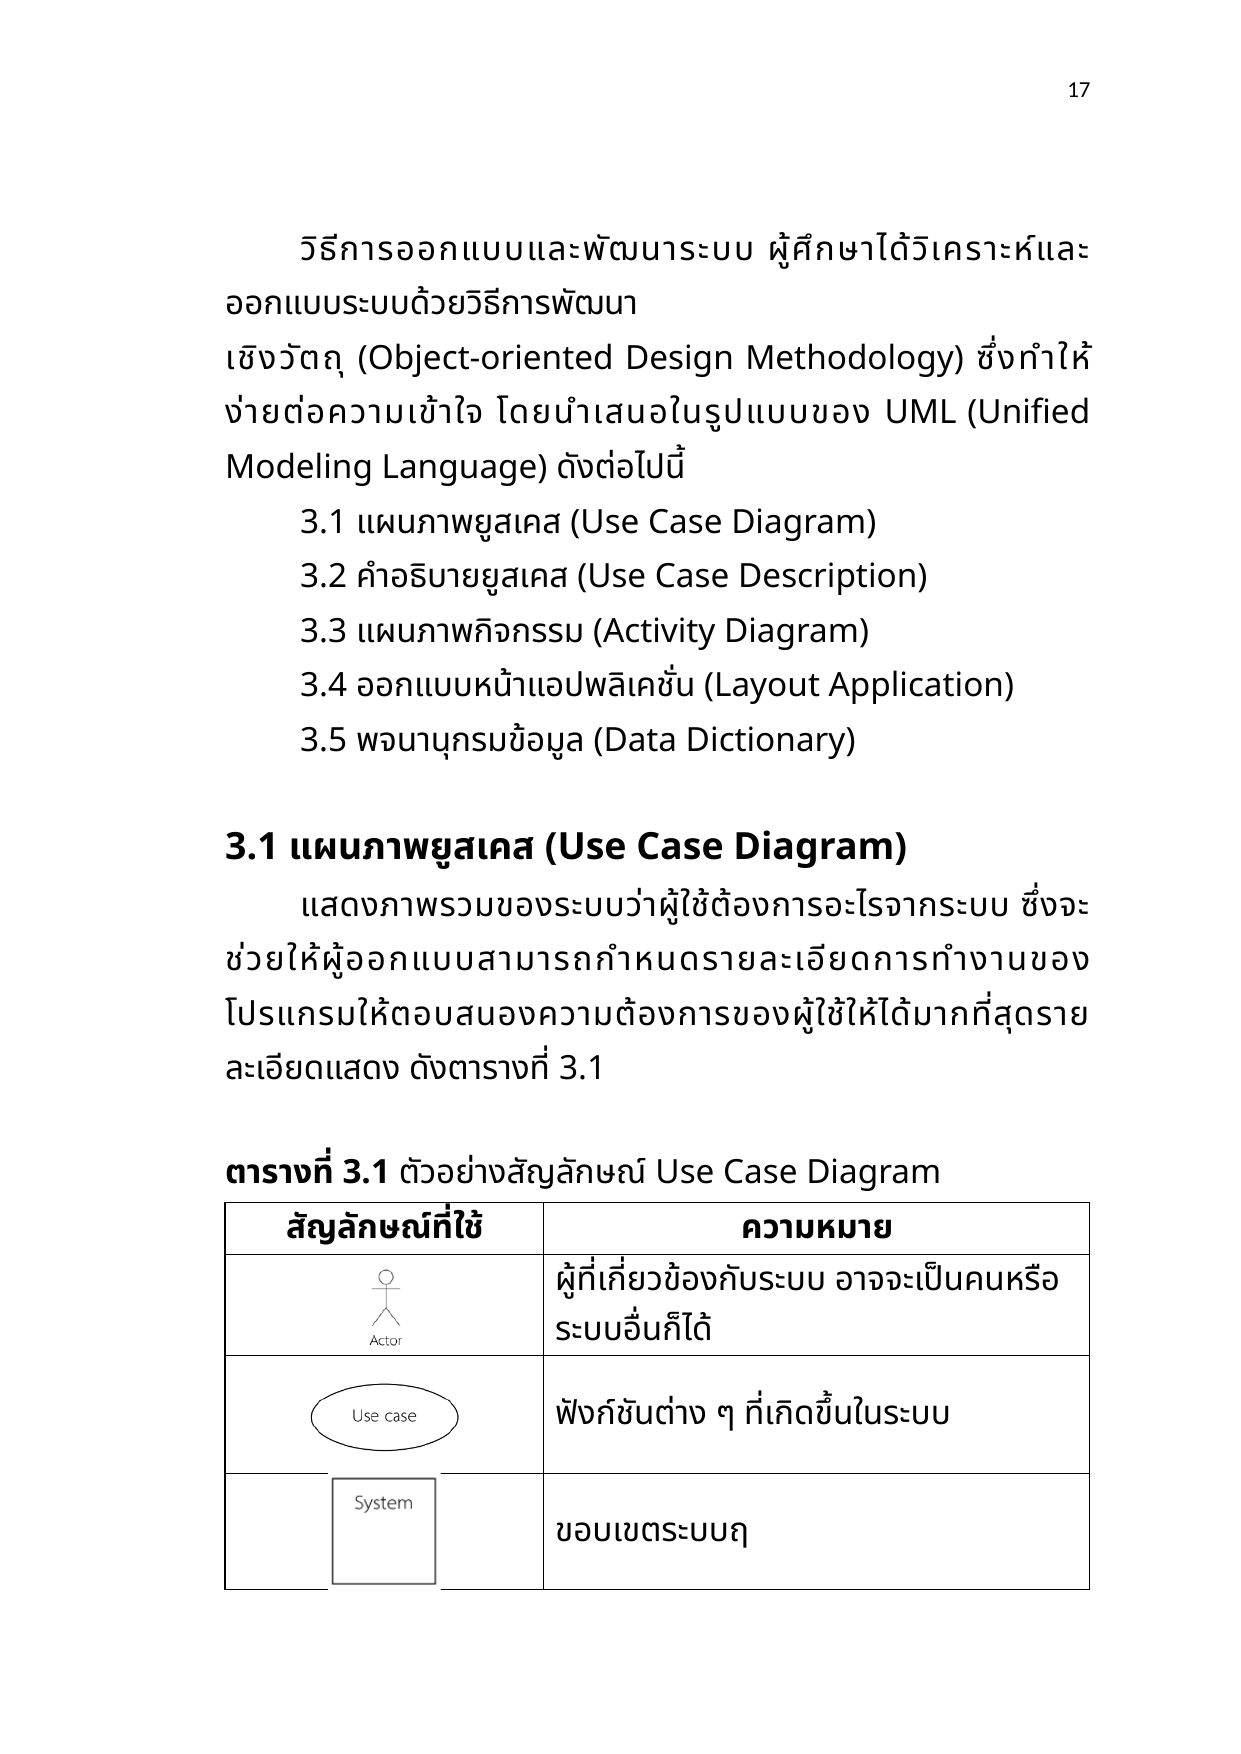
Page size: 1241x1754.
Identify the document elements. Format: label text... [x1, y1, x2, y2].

table_cell [226, 1255, 543, 1355]
table_cell ขอบเขตระบบฤ [544, 1474, 1089, 1589]
text 3.5 พจนานุกรมข้อมูล (Data Dictionary) [225, 716, 1090, 766]
text เชิงวัตถุ (Object-oriented Design Methodology) ซึ่งทำให้ง่ายต่อความเข้าใจ โดยนำเสนอในรูปแบบของ UML (Unified Modeling Language) ดังต่อไปนี้ [225, 334, 1090, 493]
text 3.4 ออกแบบหน้าแอปพลิเคชั่น (Layout Application) [225, 661, 1090, 712]
text 3.2 คำอธิบายยูสเคส (Use Case Description) [225, 552, 1090, 603]
text วิธีการออกแบบและพัฒนาระบบ ผู้ศึกษาได้วิเคราะห์และออกแบบระบบด้วยวิธีการพัฒนา [225, 225, 1090, 330]
table_cell [441, 1474, 543, 1589]
table_cell ผู้ที่เกี่ยวข้องกับระบบ อาจจะเป็นคนหรือระบบอื่นก็ได้ [544, 1255, 1089, 1355]
picture [361, 1259, 408, 1351]
table_cell [226, 1474, 328, 1589]
picture [328, 1473, 441, 1590]
table_header ความหมาย [544, 1203, 1089, 1253]
table_header สัญลักษณ์ที่ใช้ [226, 1203, 543, 1253]
table_cell ฟังก์ชันต่าง ๆ ที่เกิดขึ้นในระบบ [544, 1356, 1089, 1473]
text 3.1 แผนภาพยูสเคส (Use Case Diagram) [225, 819, 1090, 876]
picture [292, 1372, 477, 1454]
text 3.3 แผนภาพกิจกรรม (Activity Diagram) [225, 607, 1090, 657]
table_cell [226, 1356, 543, 1473]
text ตารางที่ 3.1 ตัวอย่างสัญลักษณ์ Use Case Diagram [225, 1147, 1090, 1198]
text 3.1 แผนภาพยูสเคส (Use Case Diagram) [225, 497, 1090, 548]
text แสดงภาพรวมของระบบว่าผู้ใช้ต้องการอะไรจากระบบ ซึ่งจะช่วยให้ผู้ออกแบบสามารถกำหนดรายละเอียดการทำงานของโปรแกรมให้ตอบสนองความต้องการของผู้ใช้ให้ได้มากที่สุดรายละเอียดแสดง ดังตารางที่ 3.1 [225, 881, 1090, 1094]
